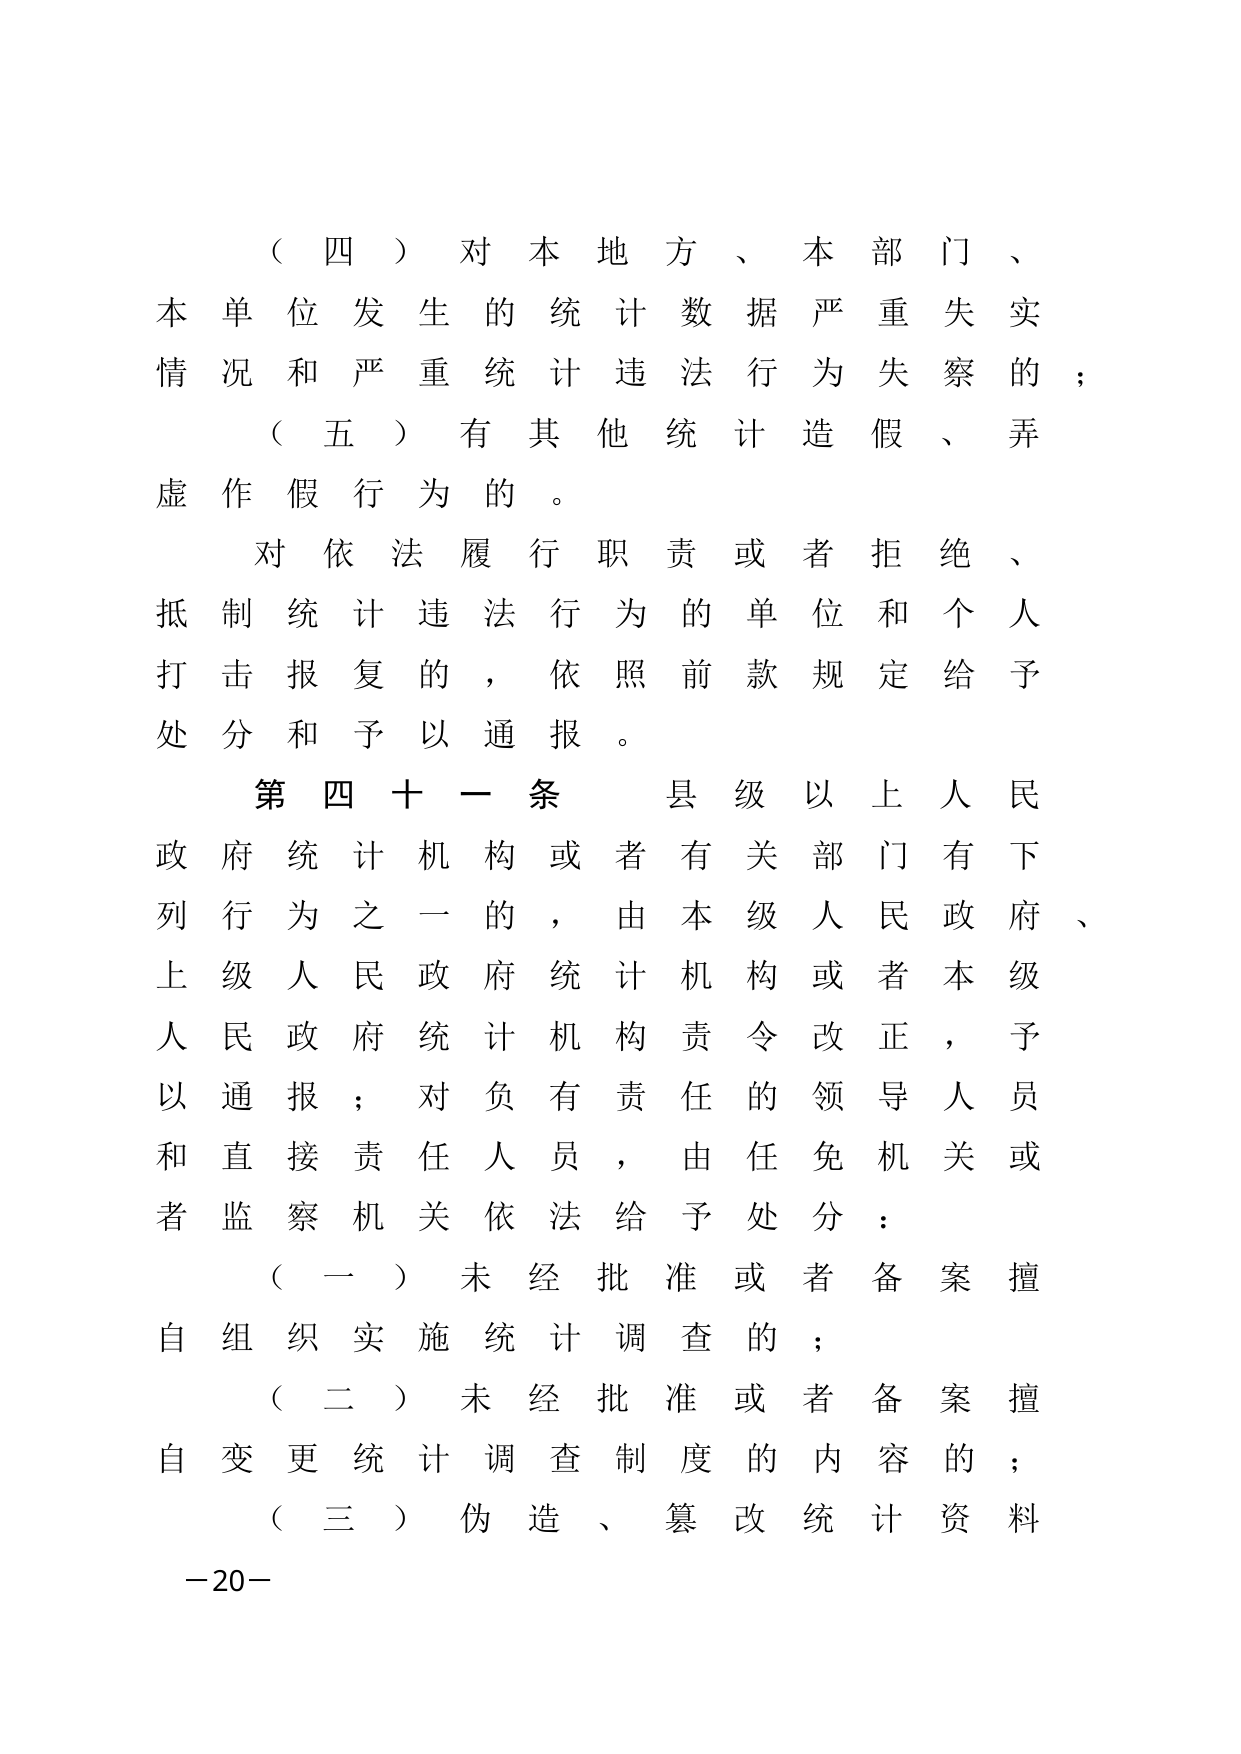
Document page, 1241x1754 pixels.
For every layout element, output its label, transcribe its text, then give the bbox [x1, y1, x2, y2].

text （一）未经批准或者备案擅自组织实施统计调查的； [155, 1245, 1073, 1365]
text （二）未经批准或者备案擅自变更统计调查制度的内容的； [155, 1365, 1073, 1486]
text 第四十一条 县级以上人民政府统计机构或者有关部门有下列行为之一的，由本级人民政府、上级人民政府统计机构或者本级人民政府统计机构责令改正，予以通报；对负有责任的领导人员和直接责任人员，由任免机关或者监察机关依法给予处分： [155, 762, 1073, 1245]
text 对依法履行职责或者拒绝、抵制统计违法行为的单位和个人打击报复的，依照前款规定给予处分和予以通报。 [155, 521, 1073, 762]
text （三）伪造、篡改统计资料的； [155, 1486, 1073, 1546]
text （四）对本地方、本部门、本单位发生的统计数据严重失实情况和严重统计违法行为失察的； [155, 219, 1073, 400]
text （五）有其他统计造假、弄虚作假行为的。 [155, 400, 1073, 521]
